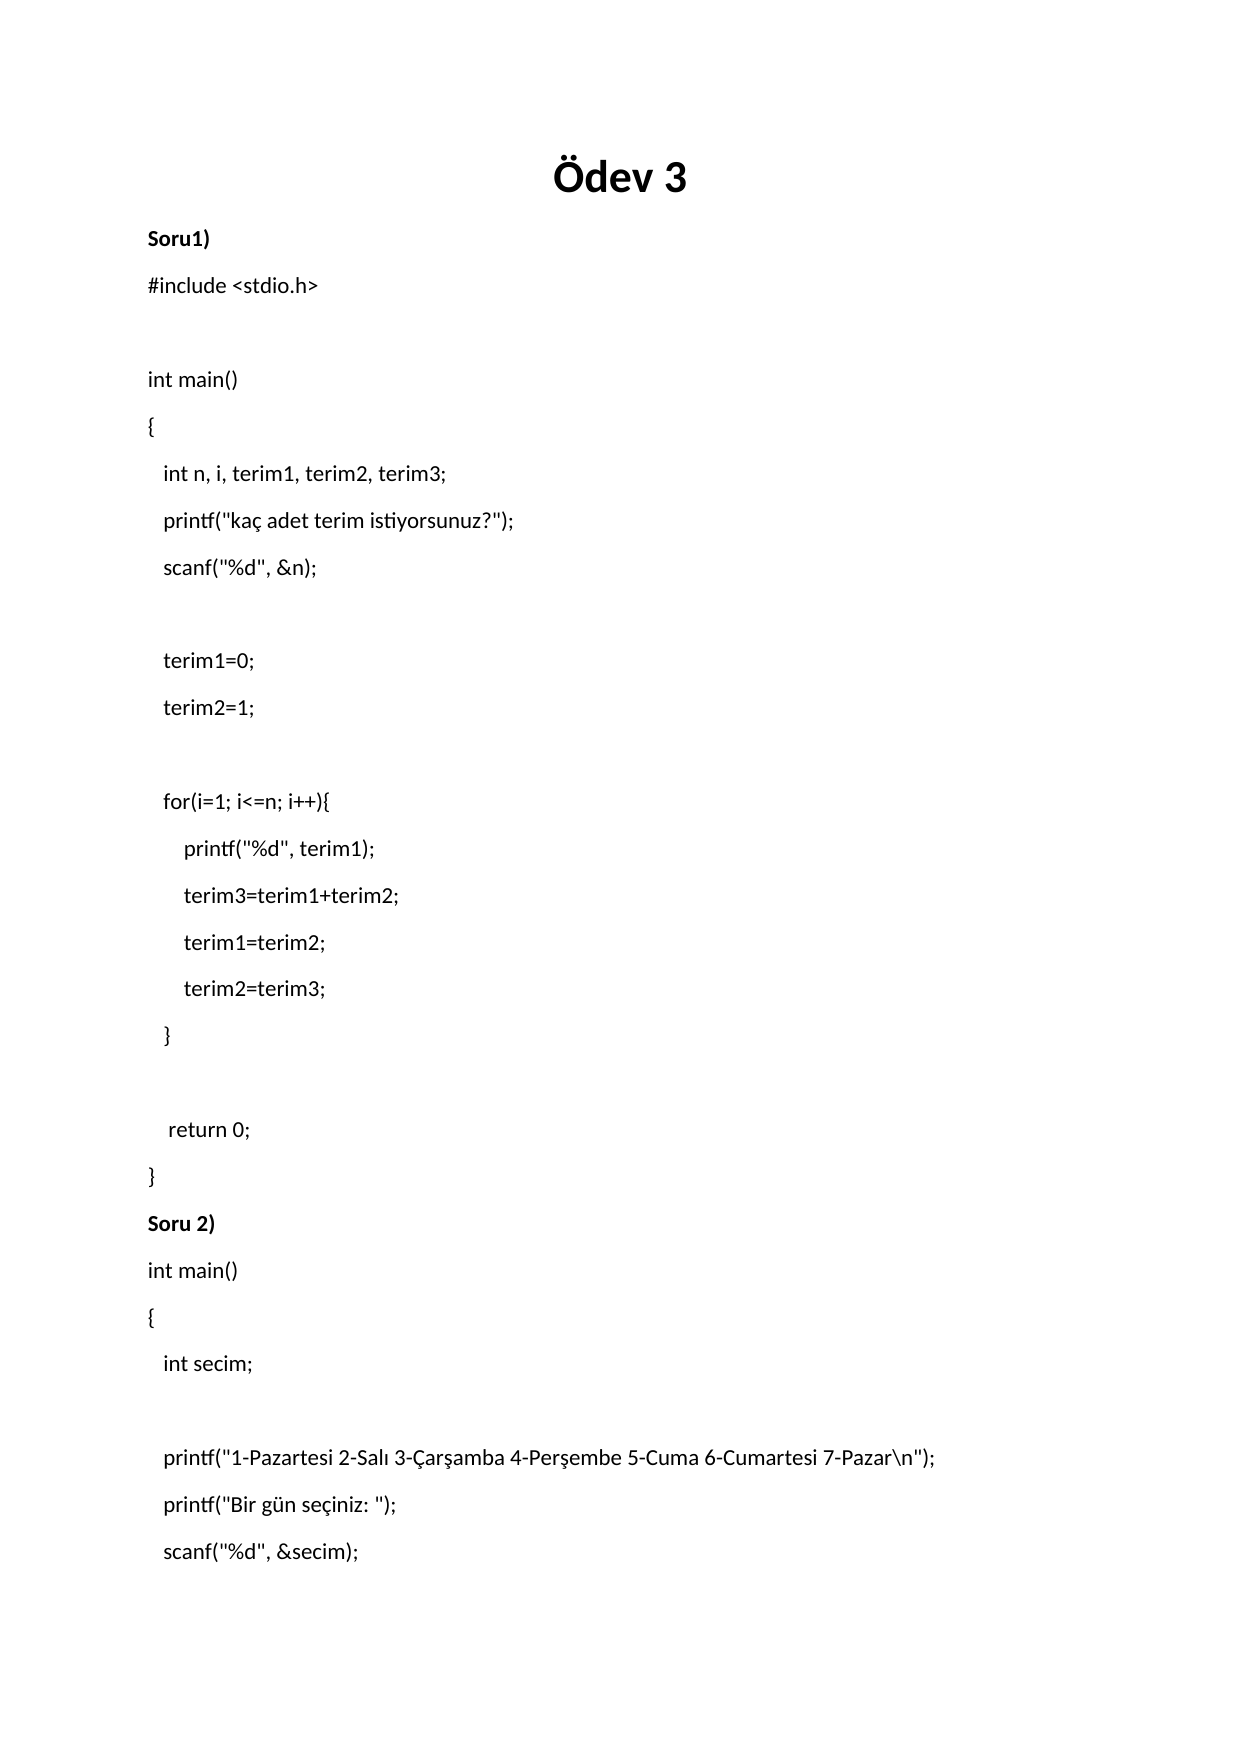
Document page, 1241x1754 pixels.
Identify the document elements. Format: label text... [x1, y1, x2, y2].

text } [148, 1162, 1093, 1190]
text return 0; [148, 1115, 1093, 1143]
text #include <stdio.h> [148, 271, 1093, 299]
text int n, i, terim1, terim2, terim3; [148, 459, 1093, 487]
text int main() [148, 1256, 1093, 1284]
text } [148, 1021, 1093, 1049]
text int main() [148, 365, 1093, 393]
text printf("1-Pazartesi 2-Salı 3-Çarşamba 4-Perşembe 5-Cuma 6-Cumartesi 7-Pazar\n"); [148, 1443, 1093, 1471]
text for(i=1; i<=n; i++){ [148, 787, 1093, 815]
text terim2=terim3; [148, 974, 1093, 1003]
text terim1=terim2; [148, 928, 1093, 956]
text printf("Bir gün seçiniz: "); [148, 1490, 1093, 1518]
text Soru1) [148, 224, 1093, 253]
text Ödev 3 [148, 148, 1093, 203]
text printf("kaç adet terim istiyorsunuz?"); [148, 506, 1093, 534]
text scanf("%d", &n); [148, 553, 1093, 581]
text terim1=0; [148, 646, 1093, 674]
text { [148, 412, 1093, 440]
text terim2=1; [148, 693, 1093, 721]
text { [148, 1303, 1093, 1331]
text terim3=terim1+terim2; [148, 881, 1093, 909]
text int secim; [148, 1349, 1093, 1378]
text printf("%d", terim1); [148, 834, 1093, 862]
text scanf("%d", &secim); [148, 1537, 1093, 1565]
text Soru 2) [148, 1209, 1093, 1237]
